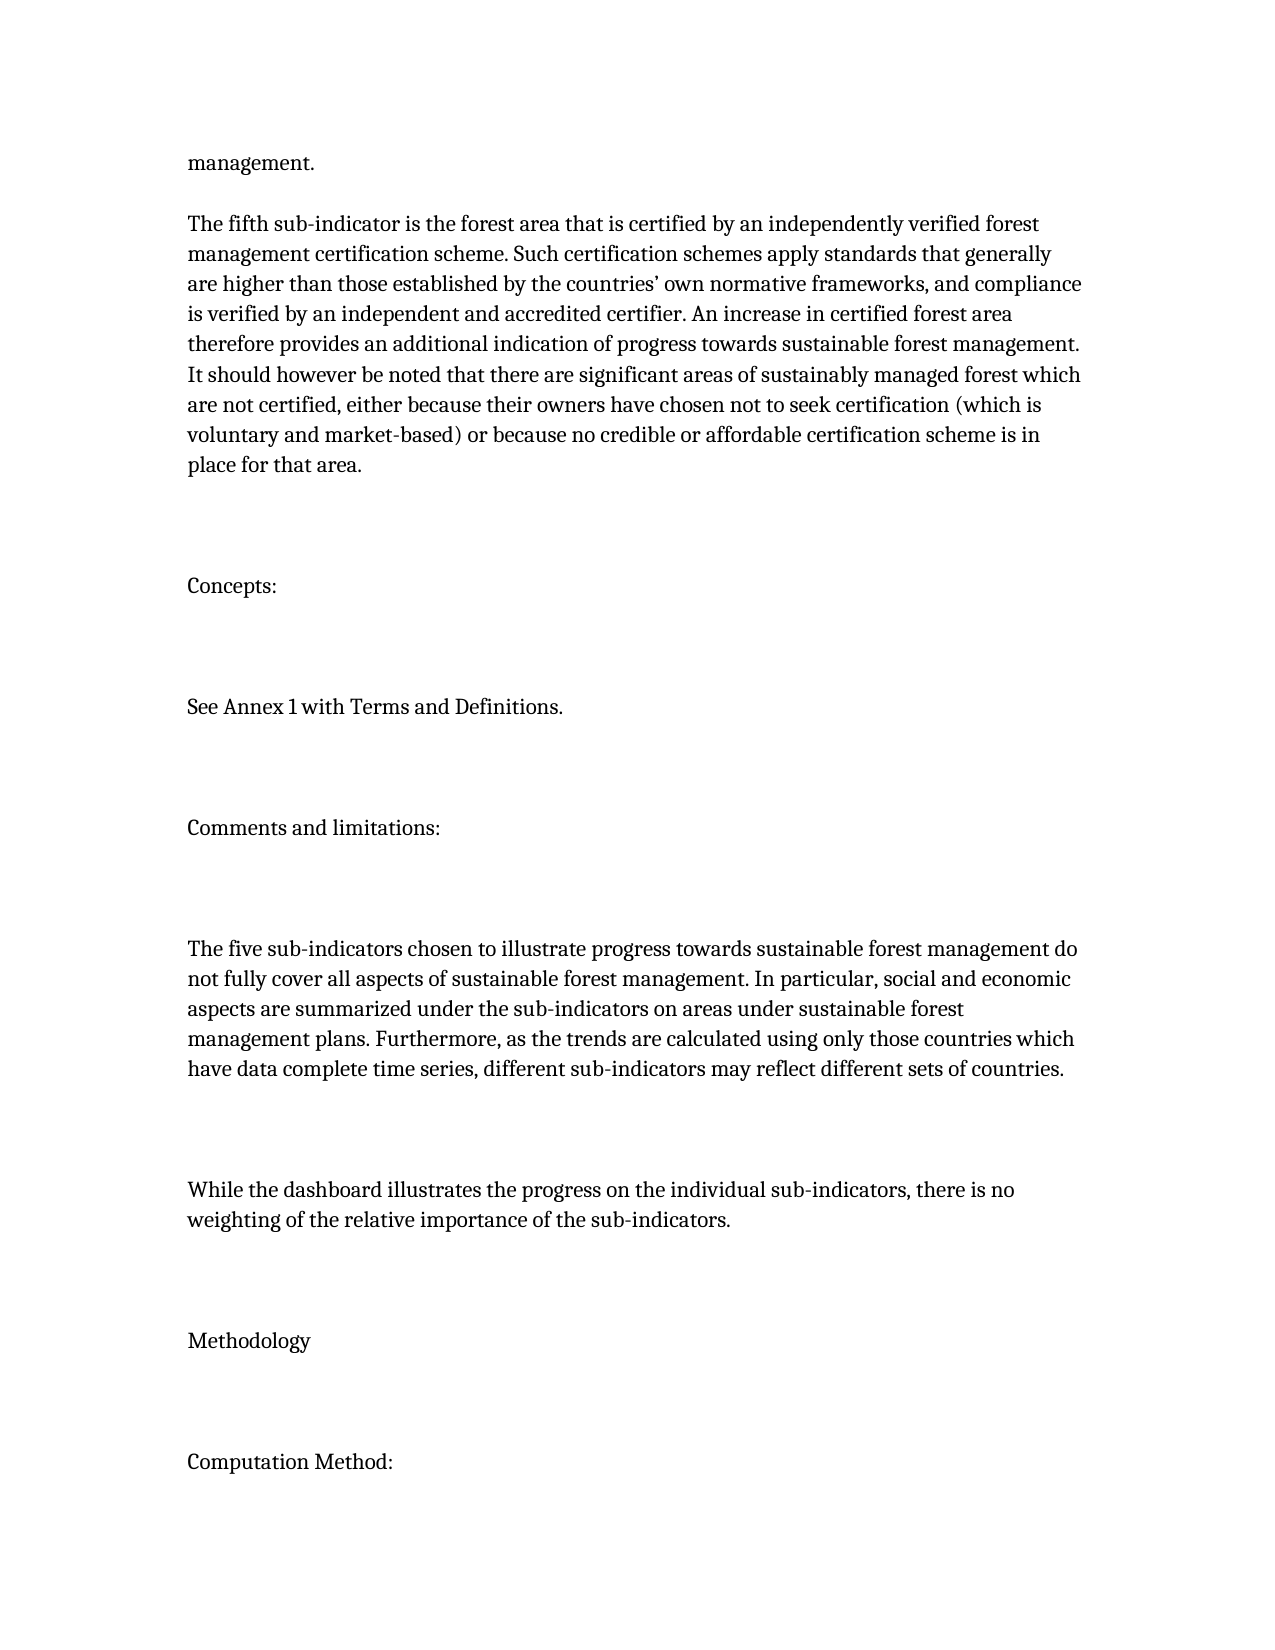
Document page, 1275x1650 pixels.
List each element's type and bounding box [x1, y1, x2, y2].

text [187, 150, 1087, 1475]
